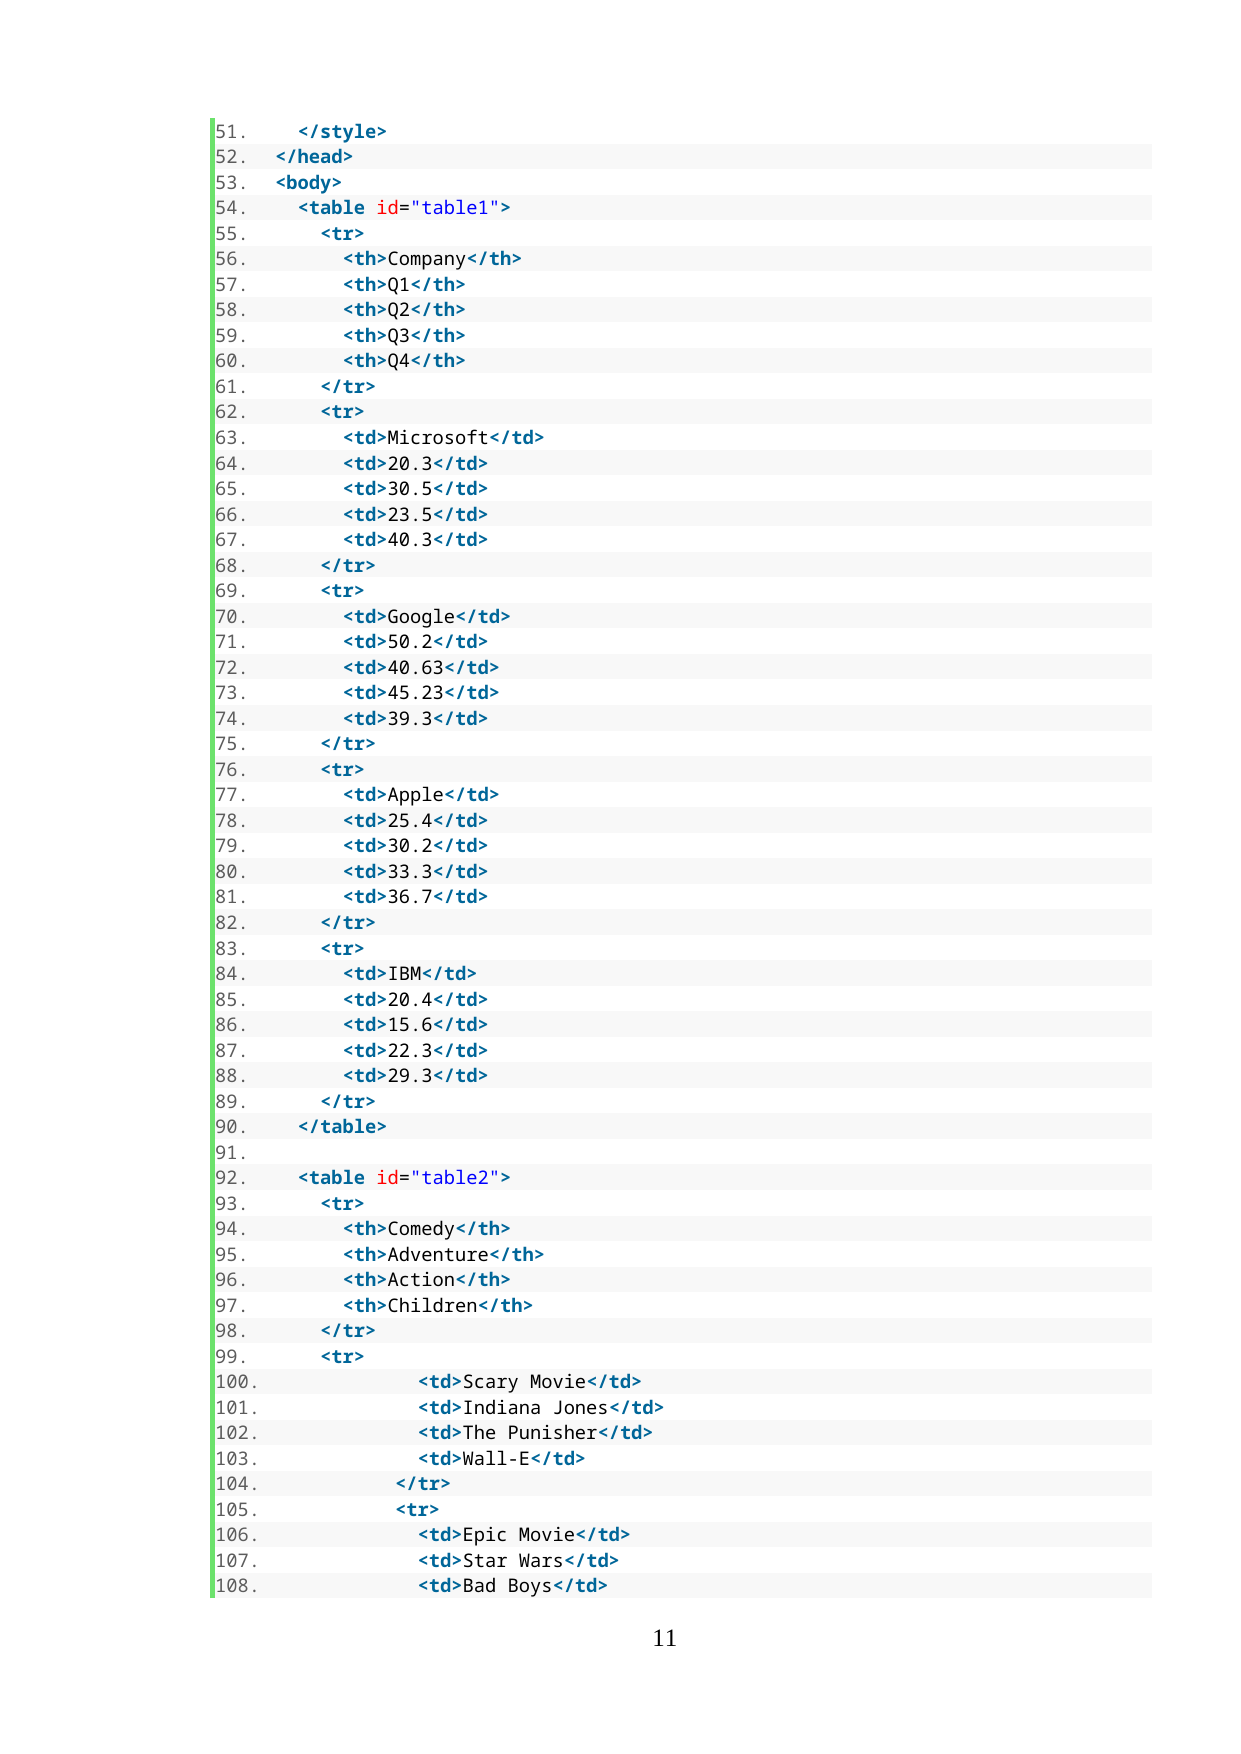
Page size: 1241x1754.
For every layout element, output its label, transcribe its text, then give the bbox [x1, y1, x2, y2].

list <th>Q3</th> [215, 322, 1152, 348]
list <td>Wall-E</td> [215, 1445, 1152, 1471]
list <td>Apple</td> [215, 782, 1152, 807]
list <td>Epic Movie</td> [215, 1522, 1152, 1547]
list <td>Indiana Jones</td> [215, 1394, 1152, 1420]
list <td>The Punisher</td> [215, 1420, 1152, 1445]
list <td>20.4</td> [215, 986, 1152, 1011]
list </style> [215, 118, 1152, 144]
list <tr> [215, 1190, 1152, 1216]
list <td>30.5</td> [215, 475, 1152, 501]
list <td>22.3</td> [215, 1037, 1152, 1062]
list <tr> [215, 935, 1152, 960]
list <tr> [215, 220, 1152, 246]
list <body> [215, 169, 1152, 195]
list <tr> [215, 756, 1152, 782]
list <td>20.3</td> [215, 450, 1152, 475]
list </tr> [215, 1318, 1152, 1343]
list <td>Google</td> [215, 603, 1152, 628]
list <td>Scary Movie</td> [215, 1369, 1152, 1394]
list <td>IBM</td> [215, 960, 1152, 986]
list <td>23.5</td> [215, 501, 1152, 526]
list <td>50.2</td> [215, 628, 1152, 654]
list <tr> [215, 399, 1152, 424]
list <td>15.6</td> [215, 1011, 1152, 1037]
list <tr> [215, 1343, 1152, 1369]
list </head> [215, 144, 1152, 169]
list <th>Children</th> [215, 1292, 1152, 1318]
list <tr> [215, 1496, 1152, 1522]
list <th>Adventure</th> [215, 1241, 1152, 1267]
list </tr> [215, 1471, 1152, 1496]
list <td>Star Wars</td> [215, 1547, 1152, 1573]
list <td>33.3</td> [215, 858, 1152, 884]
list </tr> [215, 552, 1152, 577]
list <th>Company</th> [215, 246, 1152, 271]
list </tr> [215, 731, 1152, 756]
list <table id="table2"> [215, 1164, 1152, 1190]
list <td>40.3</td> [215, 526, 1152, 552]
list <th>Q2</th> [215, 297, 1152, 322]
list <tr> [215, 577, 1152, 603]
list <td>25.4</td> [215, 807, 1152, 833]
list </tr> [215, 1088, 1152, 1113]
list </tr> [215, 909, 1152, 935]
list <td>45.23</td> [215, 679, 1152, 705]
list <th>Q4</th> [215, 348, 1152, 373]
list <td>36.7</td> [215, 884, 1152, 909]
list <table id="table1"> [215, 195, 1152, 220]
list <td>40.63</td> [215, 654, 1152, 679]
list <td>29.3</td> [215, 1062, 1152, 1088]
list <th>Action</th> [215, 1267, 1152, 1292]
list </tr> [215, 373, 1152, 399]
list <td>Microsoft</td> [215, 424, 1152, 450]
list <td>30.2</td> [215, 833, 1152, 858]
list <th>Q1</th> [215, 271, 1152, 297]
list </table> [215, 1113, 1152, 1139]
list <td>39.3</td> [215, 705, 1152, 731]
list <td>Bad Boys</td> [215, 1573, 1152, 1598]
list <th>Comedy</th> [215, 1216, 1152, 1241]
